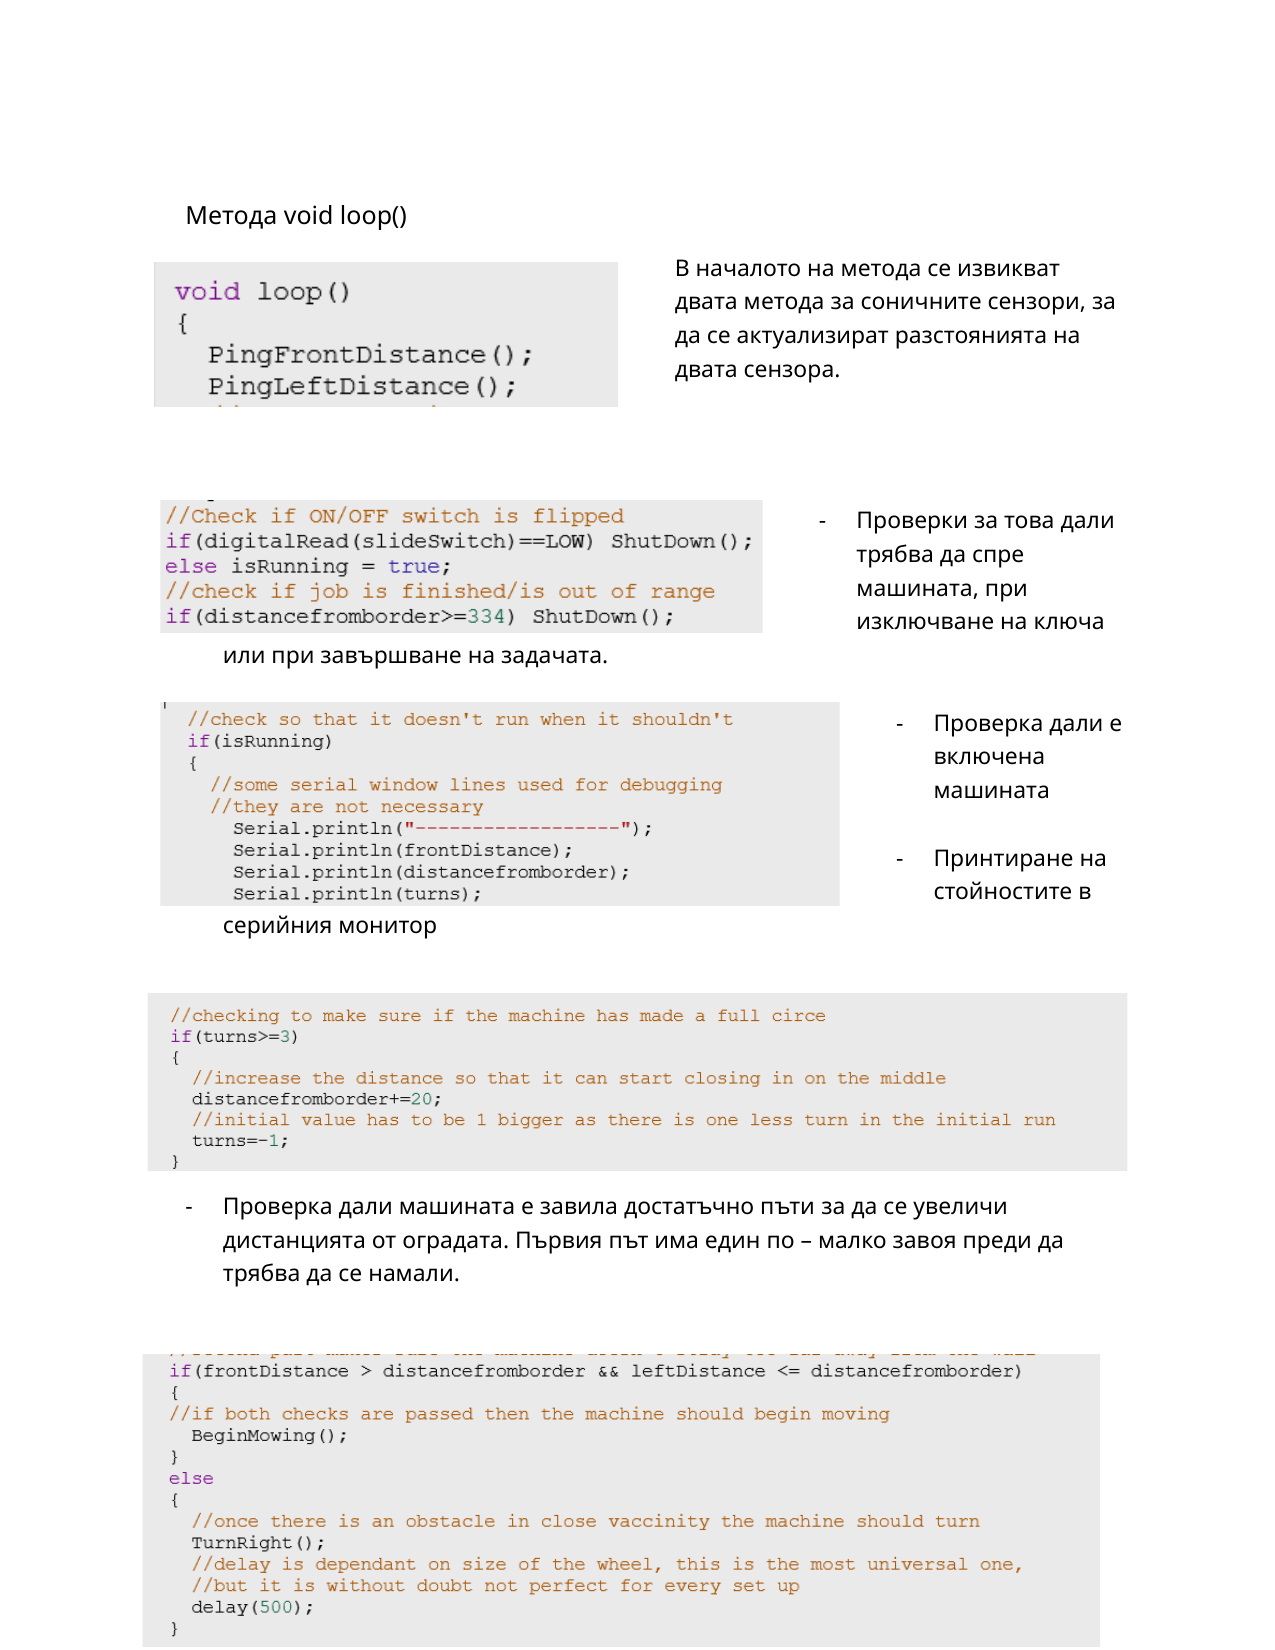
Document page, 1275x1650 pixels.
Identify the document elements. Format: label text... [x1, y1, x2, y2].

picture [160, 702, 840, 906]
list Принтиране на стойностите в серийния монитор [185, 841, 1127, 940]
list Проверка дали машината е завила достатъчно пъти за да се увеличи дистанцията от оградата. Първия път има един по – малко завоя преди да трябва да се намали. [185, 1190, 1127, 1288]
text В началото на метода се извикват двата метода за соничните сензори, за да се актуализират разстоянията на двата сензора. [185, 251, 1127, 384]
text Метода void loop() [185, 198, 1127, 232]
picture [154, 262, 619, 407]
picture [147, 993, 1128, 1171]
list Проверка дали е включена машината [840, 706, 1127, 805]
picture [142, 1354, 1100, 1647]
picture [160, 500, 763, 633]
